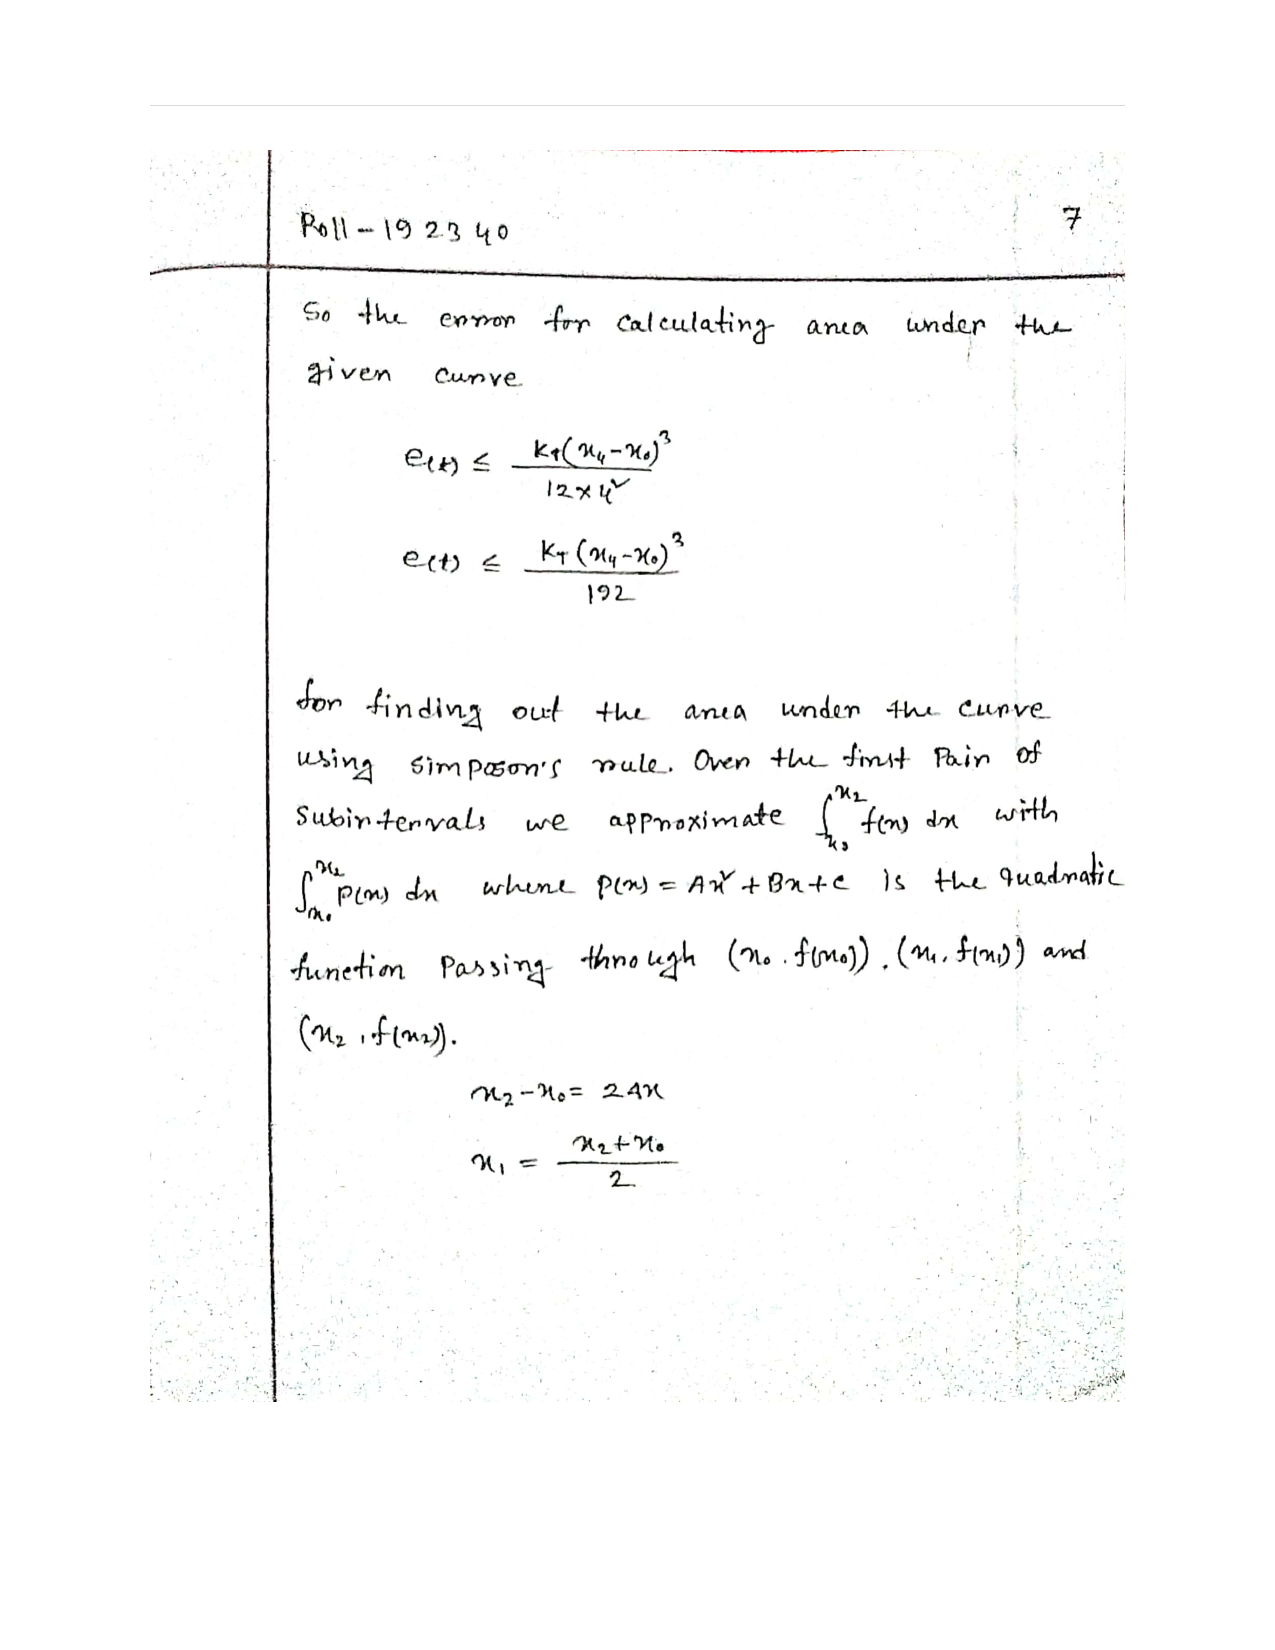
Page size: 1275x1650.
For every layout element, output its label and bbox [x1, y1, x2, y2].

picture [150, 150, 1125, 1402]
